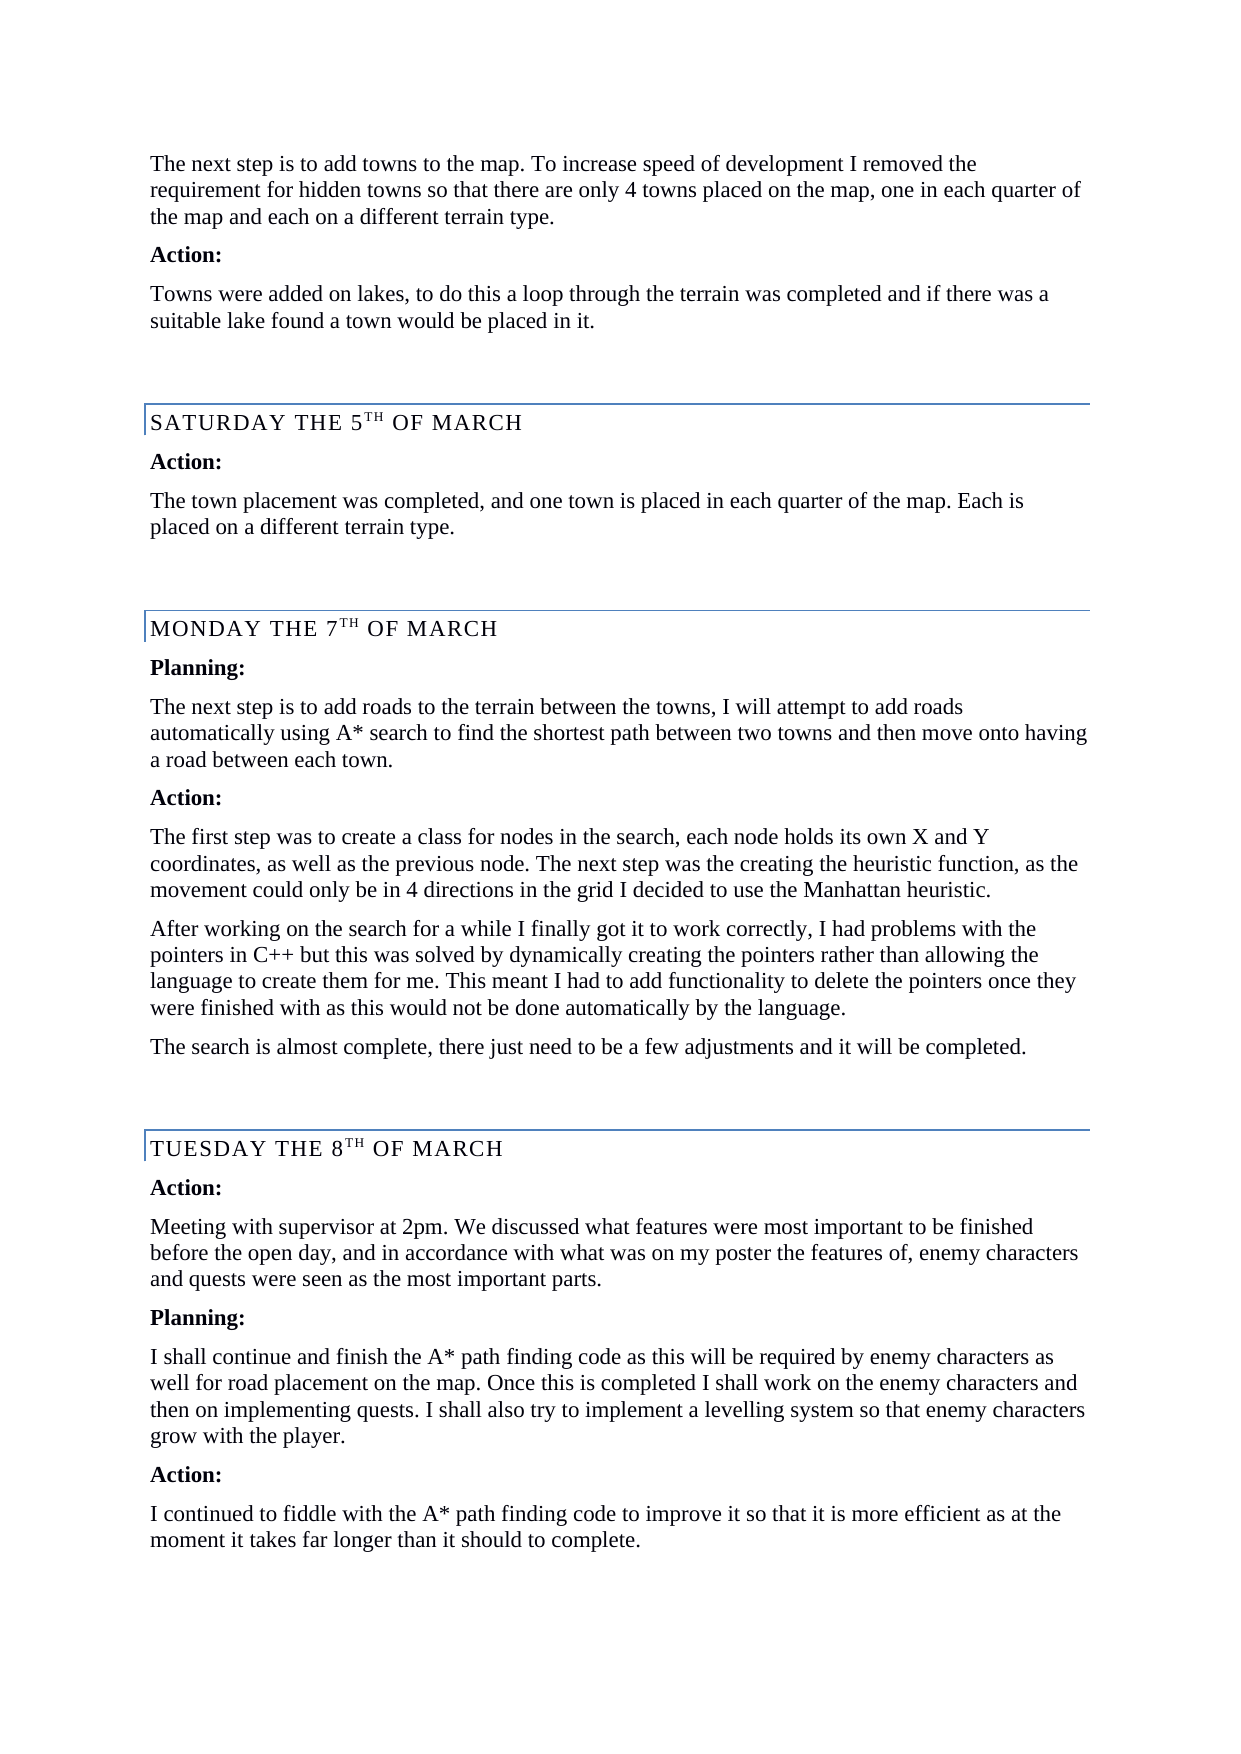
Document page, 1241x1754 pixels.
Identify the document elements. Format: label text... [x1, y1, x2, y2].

text I shall continue and finish the A* path finding code as this will be required by enemy characters as well for road placement on the map. Once this is completed I shall work on the enemy characters and then on implementing quests. I shall also try to implement a levelling system so that enemy characters grow with the player. [150, 1343, 1090, 1448]
text Towns were added on lakes, to do this a loop through the terrain was completed and if there was a suitable lake found a town would be placed in it. [150, 280, 1090, 333]
text Action: [150, 784, 1090, 811]
text Action: [150, 1461, 1090, 1487]
text Action: [150, 1174, 1090, 1200]
text The search is almost complete, there just need to be a few adjustments and it will be completed. [150, 1033, 1090, 1059]
text The next step is to add roads to the terrain between the towns, I will attempt to add roads automatically using A* search to find the shortest path between two towns and then move onto having a road between each town. [150, 693, 1090, 772]
text Planning: [150, 1304, 1090, 1331]
text I continued to fiddle with the A* path finding code to improve it so that it is more efficient as at the moment it takes far longer than it should to complete. [150, 1500, 1090, 1553]
text Meeting with supervisor at 2pm. We discussed what features were most important to be finished before the open day, and in accordance with what was on my poster the features of, enemy characters and quests were seen as the most important parts. [150, 1213, 1090, 1292]
text Planning: [150, 654, 1090, 680]
text The town placement was completed, and one town is placed in each quarter of the map. Each is placed on a different terrain type. [150, 487, 1090, 539]
text After working on the search for a while I finally got it to work correctly, I had problems with the pointers in C++ but this was solved by dynamically creating the pointers rather than allowing the language to create them for me. This meant I had to add functionality to delete the pointers once they were finished with as this would not be done automatically by the language. [150, 915, 1090, 1020]
subtitle Saturday the 5th of March [146, 405, 1090, 435]
text The next step is to add towns to the map. To increase speed of development I removed the requirement for hidden towns so that there are only 4 towns placed on the map, one in each quarter of the map and each on a different terrain type. [150, 150, 1090, 229]
text Action: [150, 448, 1090, 474]
subtitle Monday the 7th of March [146, 611, 1090, 642]
text The first step was to create a class for nodes in the search, each node holds its own X and Y coordinates, as well as the previous node. The next step was the creating the heuristic function, as the movement could only be in 4 directions in the grid I decided to use the Manhattan heuristic. [150, 823, 1090, 902]
text Action: [150, 242, 1090, 268]
subtitle Tuesday the 8th of March [146, 1131, 1090, 1161]
